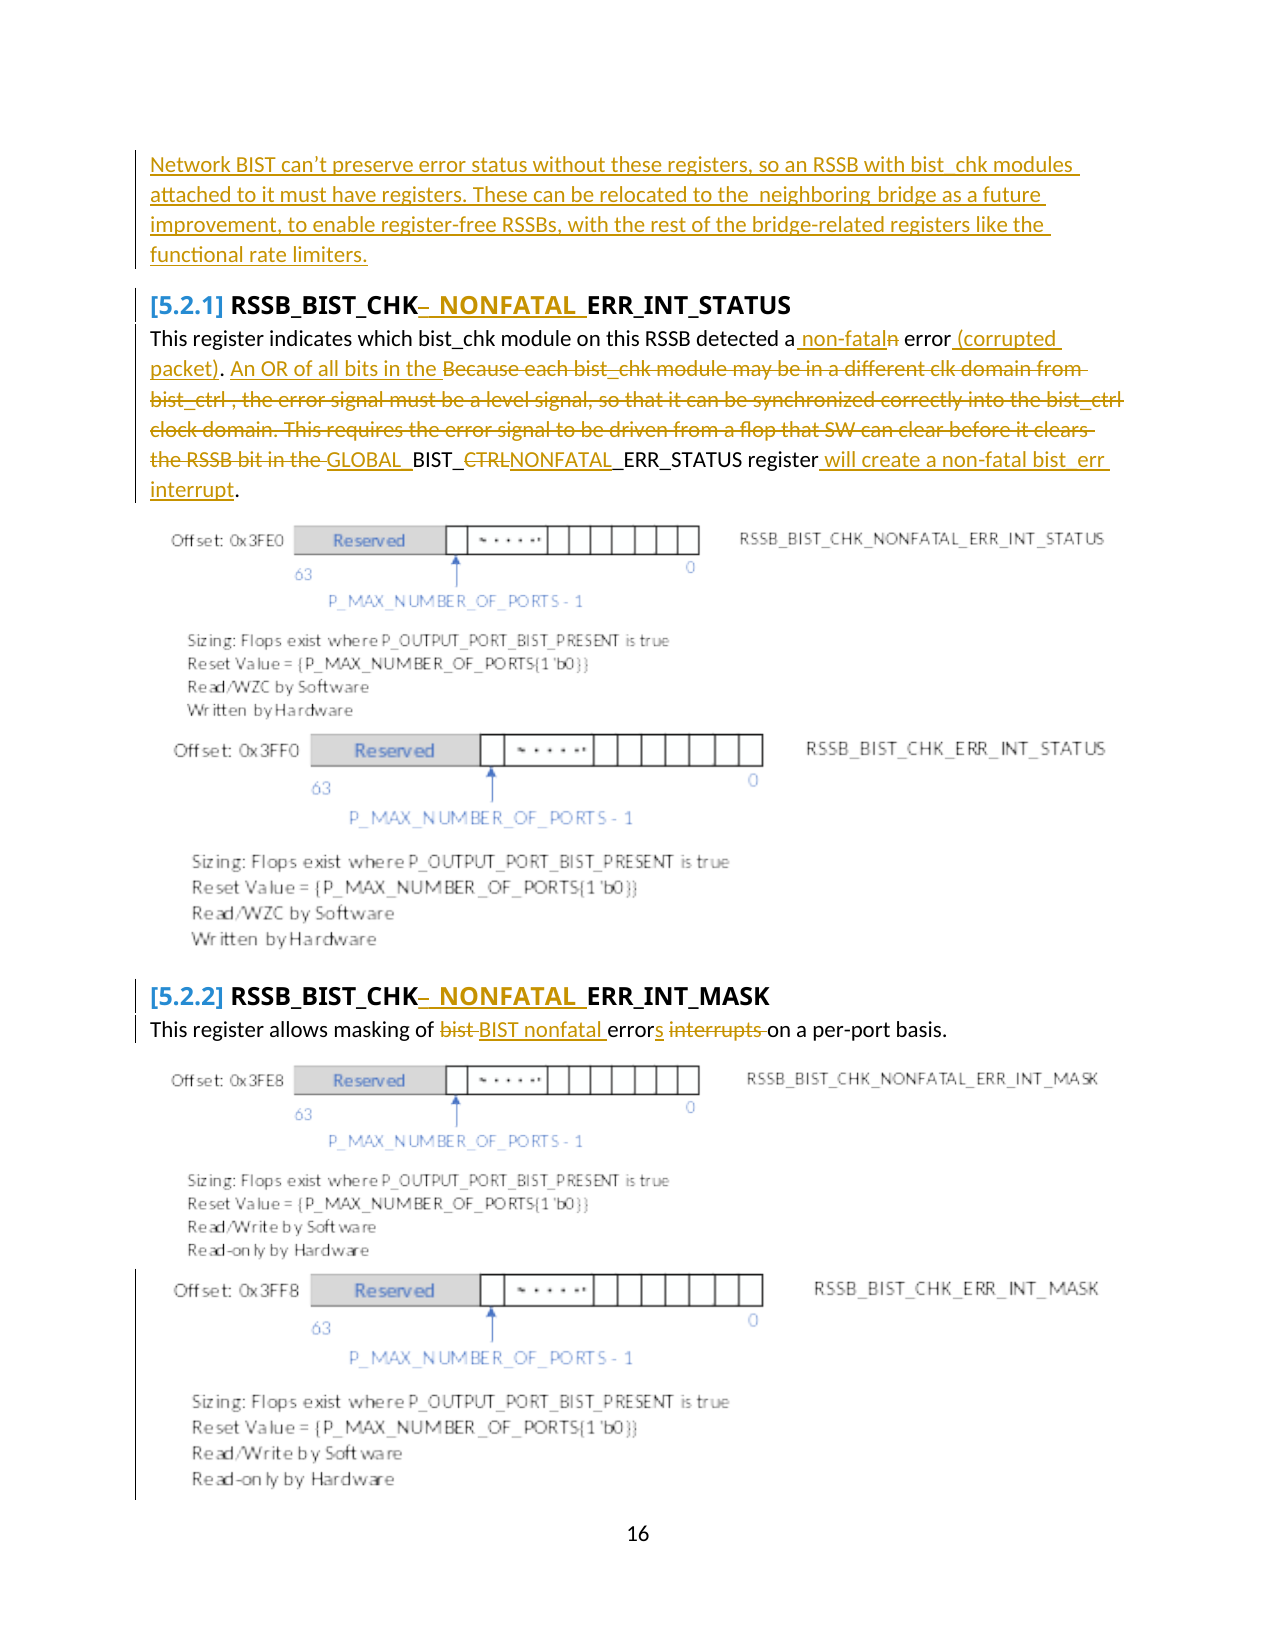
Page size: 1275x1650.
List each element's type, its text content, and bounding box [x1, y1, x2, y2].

subtitle RSSB_BIST_CHKERR_INT_STATUS [150, 287, 1125, 322]
subtitle RSSB_BIST_CHKERR_INT_MASK [150, 979, 1125, 1013]
text This register indicates which bist_chk module on this RSSB detected a error. BIST__ERR_STATUS register. [150, 324, 1125, 503]
text This register allows masking of error on a per-port basis. [150, 1015, 1125, 1043]
